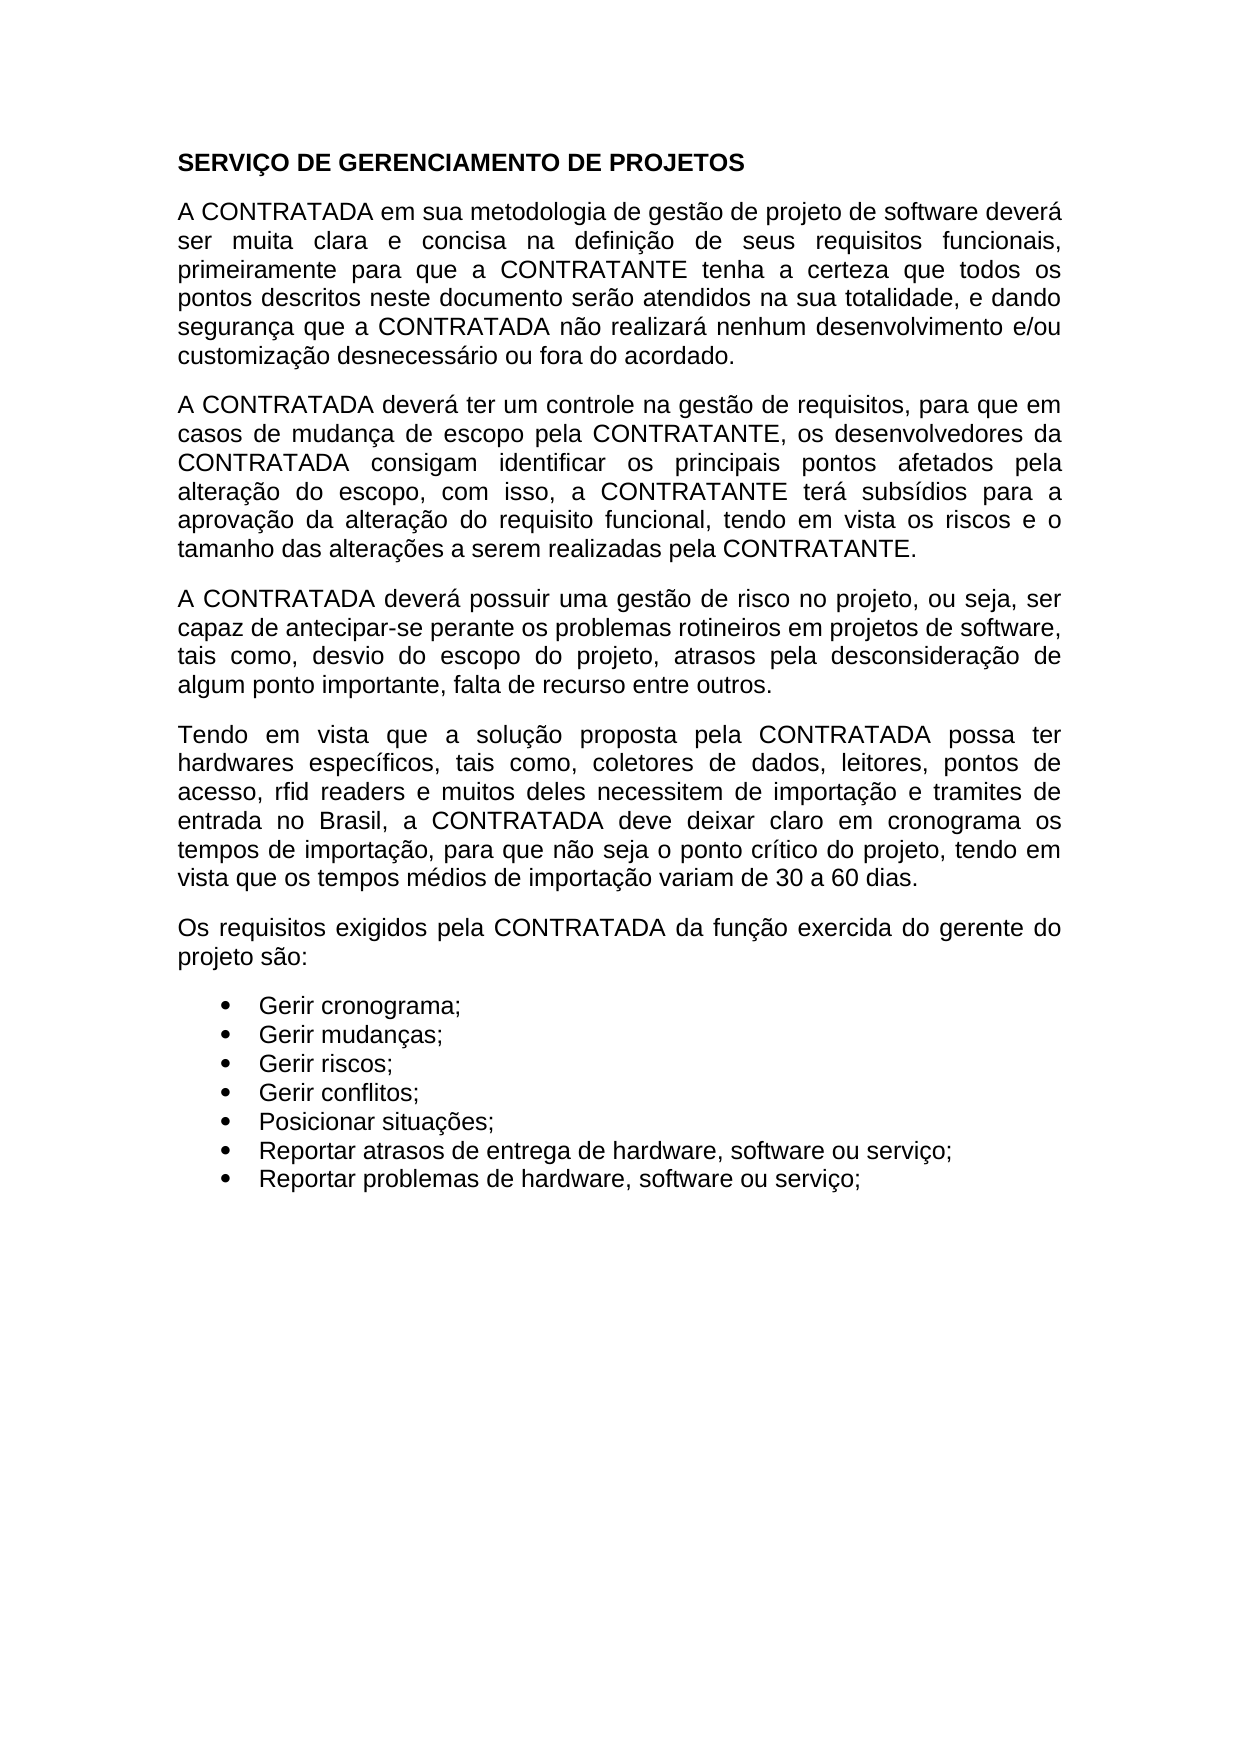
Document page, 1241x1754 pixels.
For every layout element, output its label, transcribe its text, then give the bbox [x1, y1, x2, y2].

list Gerir riscos; [221, 1049, 1063, 1078]
text A CONTRATADA em sua metodologia de gestão de projeto de software deverá ser muita clara e concisa na definição de seus requisitos funcionais, primeiramente para que a CONTRATANTE tenha a certeza que todos os pontos descritos neste documento serão atendidos na sua totalidade, e dando segurança que a CONTRATADA não realizará nenhum desenvolvimento e/ou customização desnecessário ou fora do acordado. [177, 197, 1063, 370]
list Reportar problemas de hardware, software ou serviço; [221, 1164, 1063, 1193]
text Os requisitos exigidos pela CONTRATADA da função exercida do gerente do projeto são: [177, 913, 1063, 971]
list Reportar atrasos de entrega de hardware, software ou serviço; [221, 1136, 1063, 1164]
list Gerir conflitos; [221, 1078, 1063, 1107]
text A CONTRATADA deverá possuir uma gestão de risco no projeto, ou seja, ser capaz de antecipar-se perante os problemas rotineiros em projetos de software, tais como, desvio do escopo do projeto, atrasos pela desconsideração de algum ponto importante, falta de recurso entre outros. [177, 584, 1063, 699]
list Gerir mudanças; [221, 1020, 1063, 1049]
text A CONTRATADA deverá ter um controle na gestão de requisitos, para que em casos de mudança de escopo pela CONTRATANTE, os desenvolvedores da CONTRATADA consigam identificar os principais pontos afetados pela alteração do escopo, com isso, a CONTRATANTE terá subsídios para a aprovação da alteração do requisito funcional, tendo em vista os riscos e o tamanho das alterações a serem realizadas pela CONTRATANTE. [177, 391, 1063, 563]
list Posicionar situações; [221, 1107, 1063, 1136]
list Gerir cronograma; [221, 991, 1063, 1020]
text SERVIÇO DE GERENCIAMENTO DE PROJETOS [177, 148, 1063, 176]
text Tendo em vista que a solução proposta pela CONTRATADA possa ter hardwares específicos, tais como, coletores de dados, leitores, pontos de acesso, rfid readers e muitos deles necessitem de importação e tramites de entrada no Brasil, a CONTRATADA deve deixar claro em cronograma os tempos de importação, para que não seja o ponto crítico do projeto, tendo em vista que os tempos médios de importação variam de 30 a 60 dias. [177, 720, 1063, 892]
